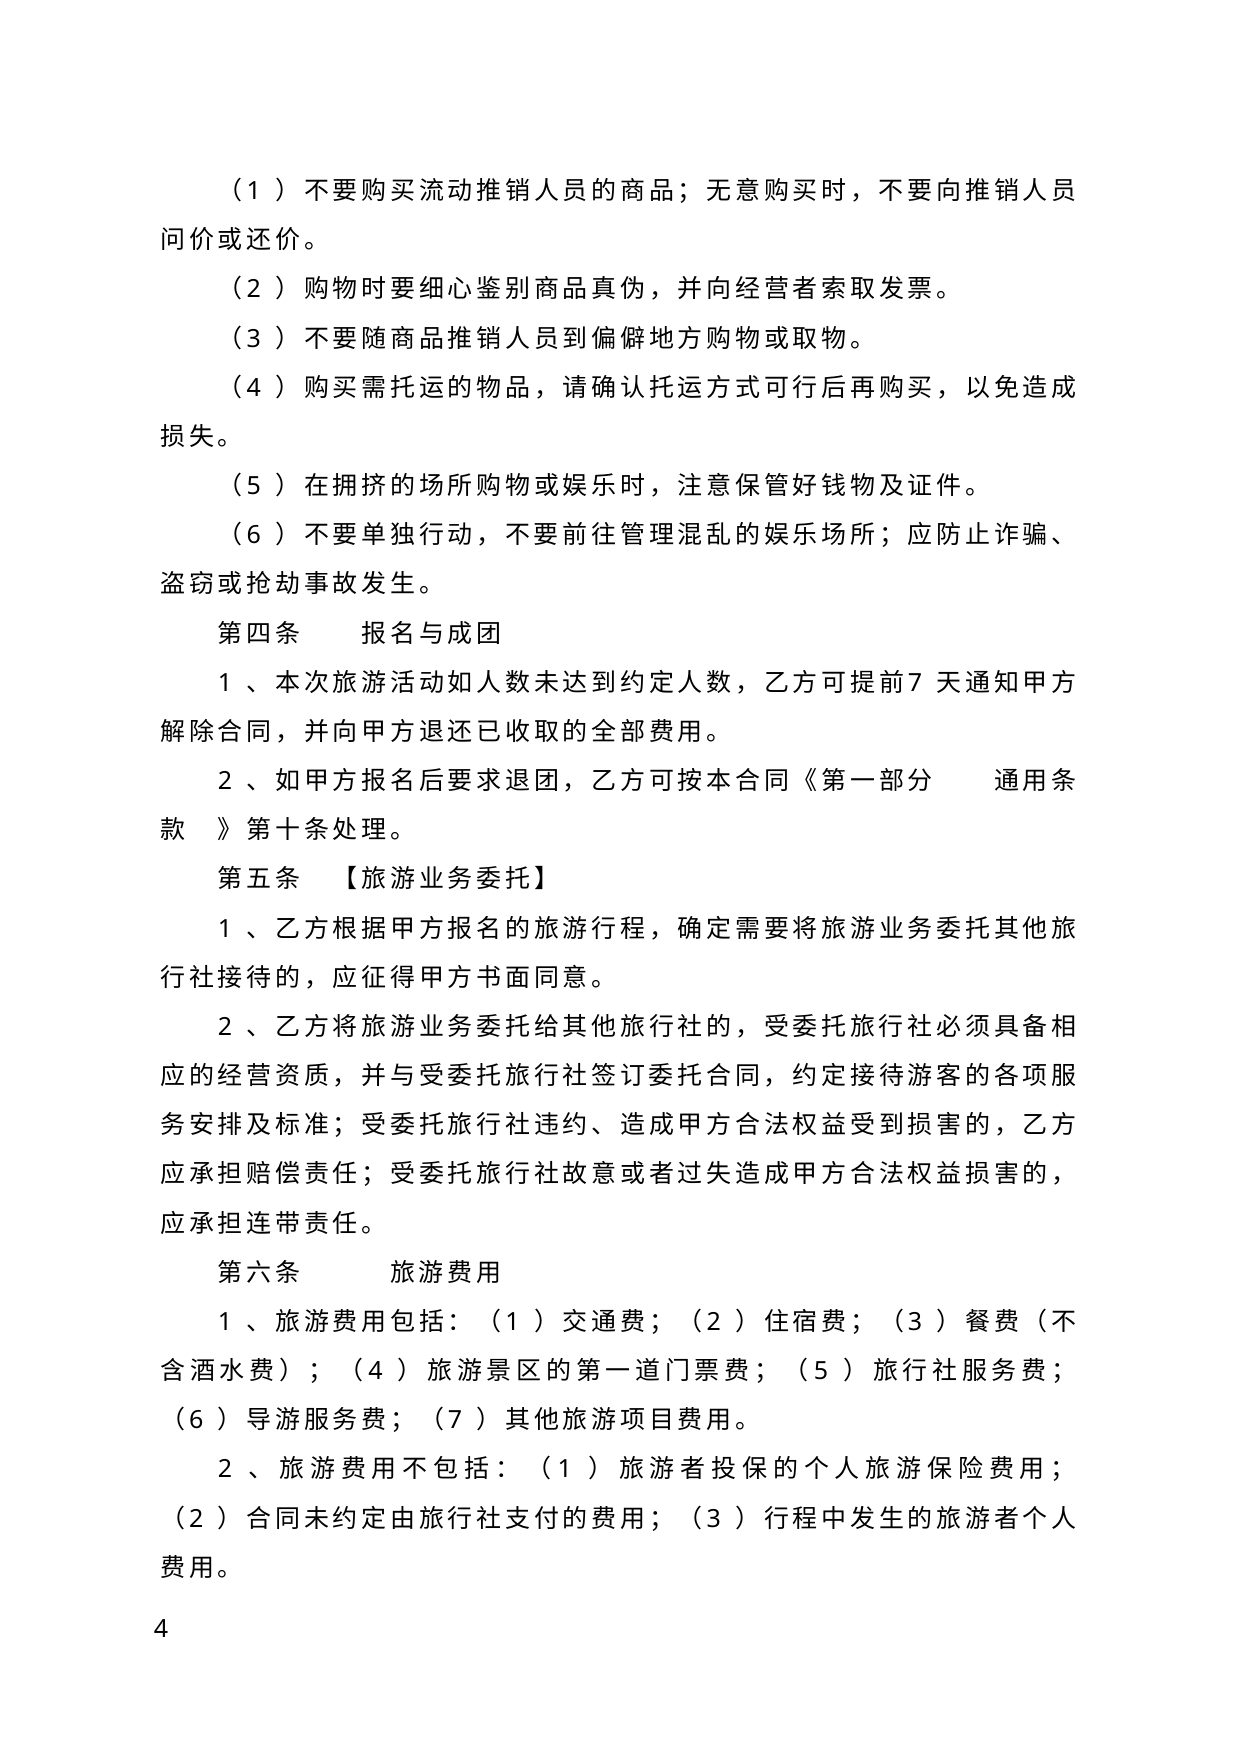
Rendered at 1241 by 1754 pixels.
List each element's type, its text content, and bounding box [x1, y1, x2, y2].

text （1）不要购买流动推销人员的商品；无意购买时，不要向推销人员问价或还价。 [160, 164, 1080, 262]
text 第四条 报名与成团 [160, 607, 1080, 656]
text 2、乙方将旅游业务委托给其他旅行社的，受委托旅行社必须具备相应的经营资质，并与受委托旅行社签订委托合同，约定接待游客的各项服务安排及标准；受委托旅行社违约、造成甲方合法权益受到损害的，乙方应承担赔偿责任；受委托旅行社故意或者过失造成甲方合法权益损害的，应承担连带责任。 [160, 1000, 1080, 1246]
text （4）购买需托运的物品，请确认托运方式可行后再购买，以免造成损失。 [160, 361, 1080, 459]
text 第五条 【旅游业务委托】 [160, 852, 1080, 902]
text 1、旅游费用包括：（1）交通费；（2）住宿费；（3）餐费（不含酒水费）；（4）旅游景区的第一道门票费；（5）旅行社服务费；（6）导游服务费；（7）其他旅游项目费用。 [160, 1295, 1080, 1442]
text （2）购物时要细心鉴别商品真伪，并向经营者索取发票。 [160, 262, 1080, 312]
text （3）不要随商品推销人员到偏僻地方购物或取物。 [160, 312, 1080, 361]
text 1、本次旅游活动如人数未达到约定人数，乙方可提前7天通知甲方解除合同，并向甲方退还已收取的全部费用。 [160, 656, 1080, 754]
text （6）不要单独行动，不要前往管理混乱的娱乐场所；应防止诈骗、盗窃或抢劫事故发生。 [160, 508, 1080, 607]
text 第六条 旅游费用 [160, 1246, 1080, 1295]
text （5）在拥挤的场所购物或娱乐时，注意保管好钱物及证件。 [160, 459, 1080, 508]
text 1、乙方根据甲方报名的旅游行程，确定需要将旅游业务委托其他旅行社接待的，应征得甲方书面同意。 [160, 902, 1080, 1000]
text 2、如甲方报名后要求退团，乙方可按本合同《第一部分 通用条款 》第十条处理。 [160, 754, 1080, 852]
text 2、旅游费用不包括：（1）旅游者投保的个人旅游保险费用；（2）合同未约定由旅行社支付的费用；（3）行程中发生的旅游者个人费用。 [160, 1442, 1080, 1590]
